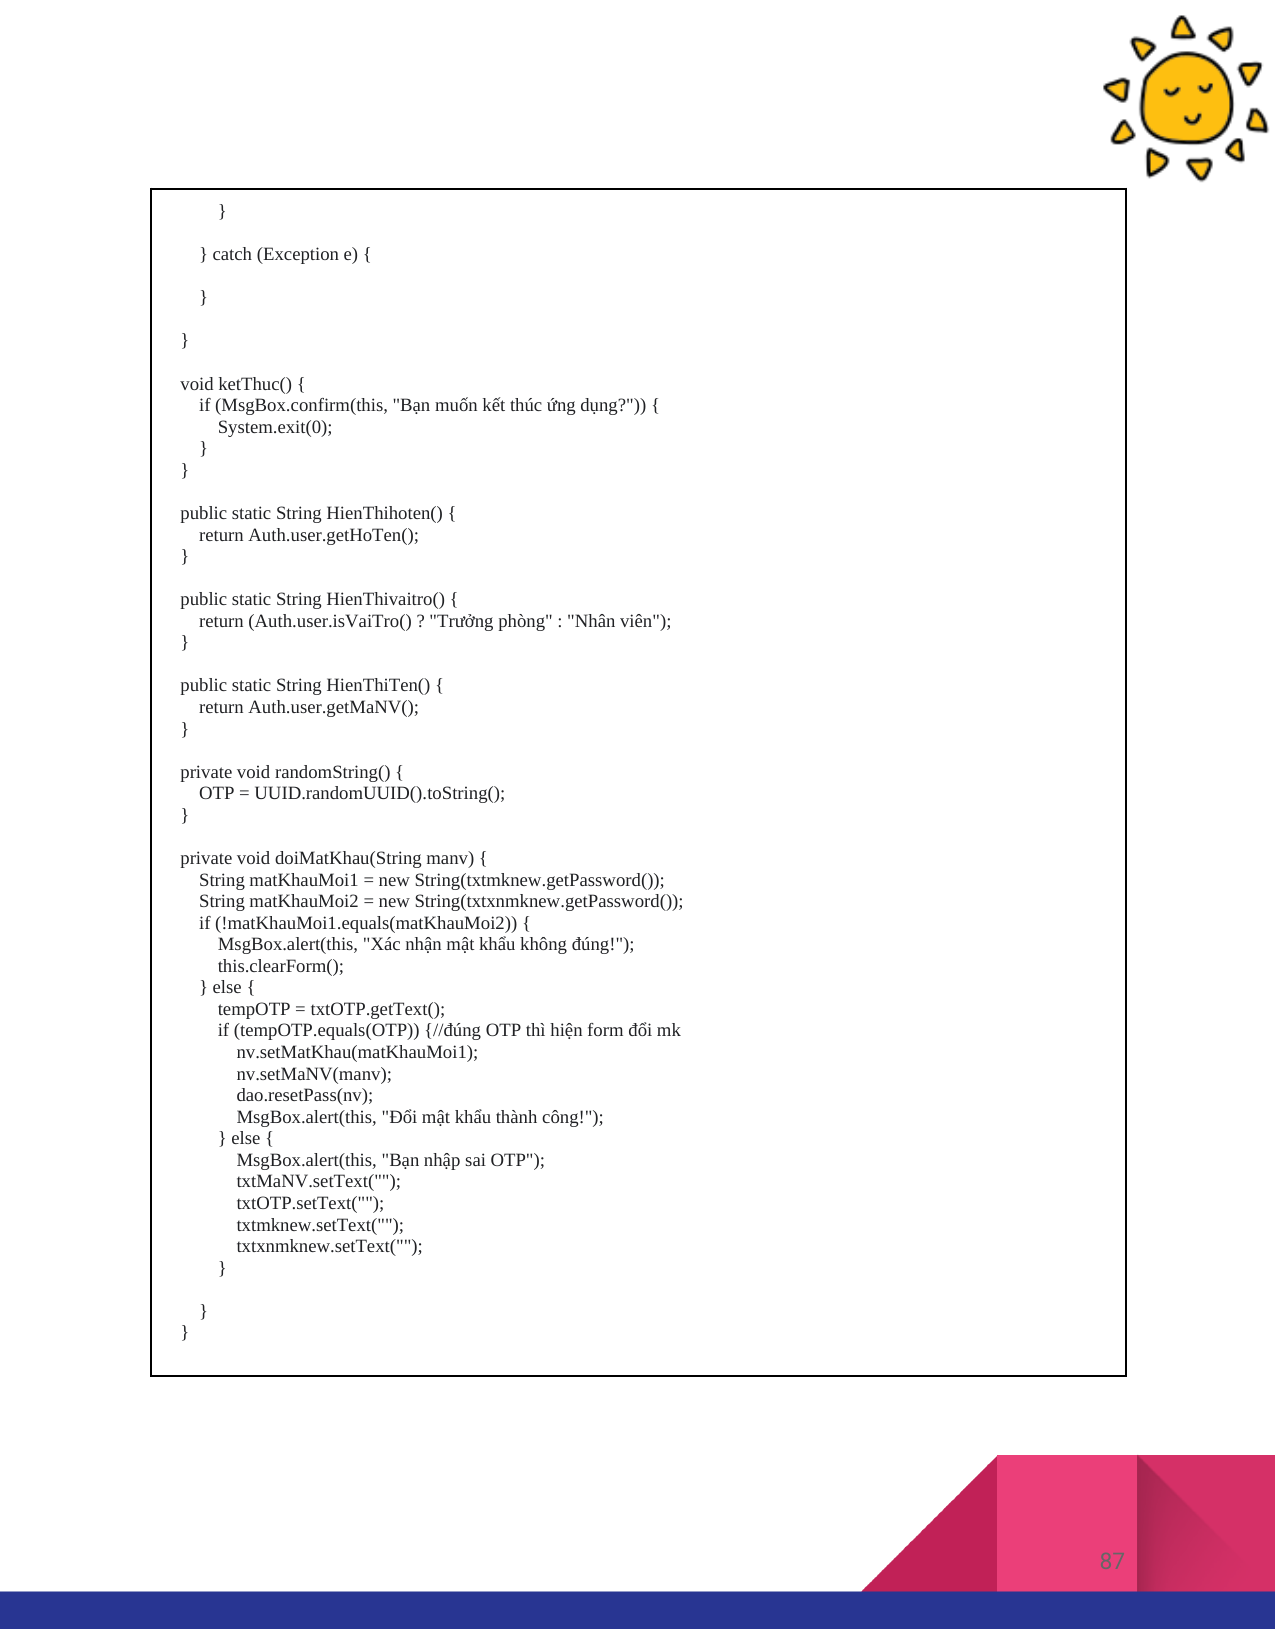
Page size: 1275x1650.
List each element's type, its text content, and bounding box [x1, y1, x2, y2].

picture [0, 1453, 1275, 1629]
picture [1087, 0, 1275, 188]
